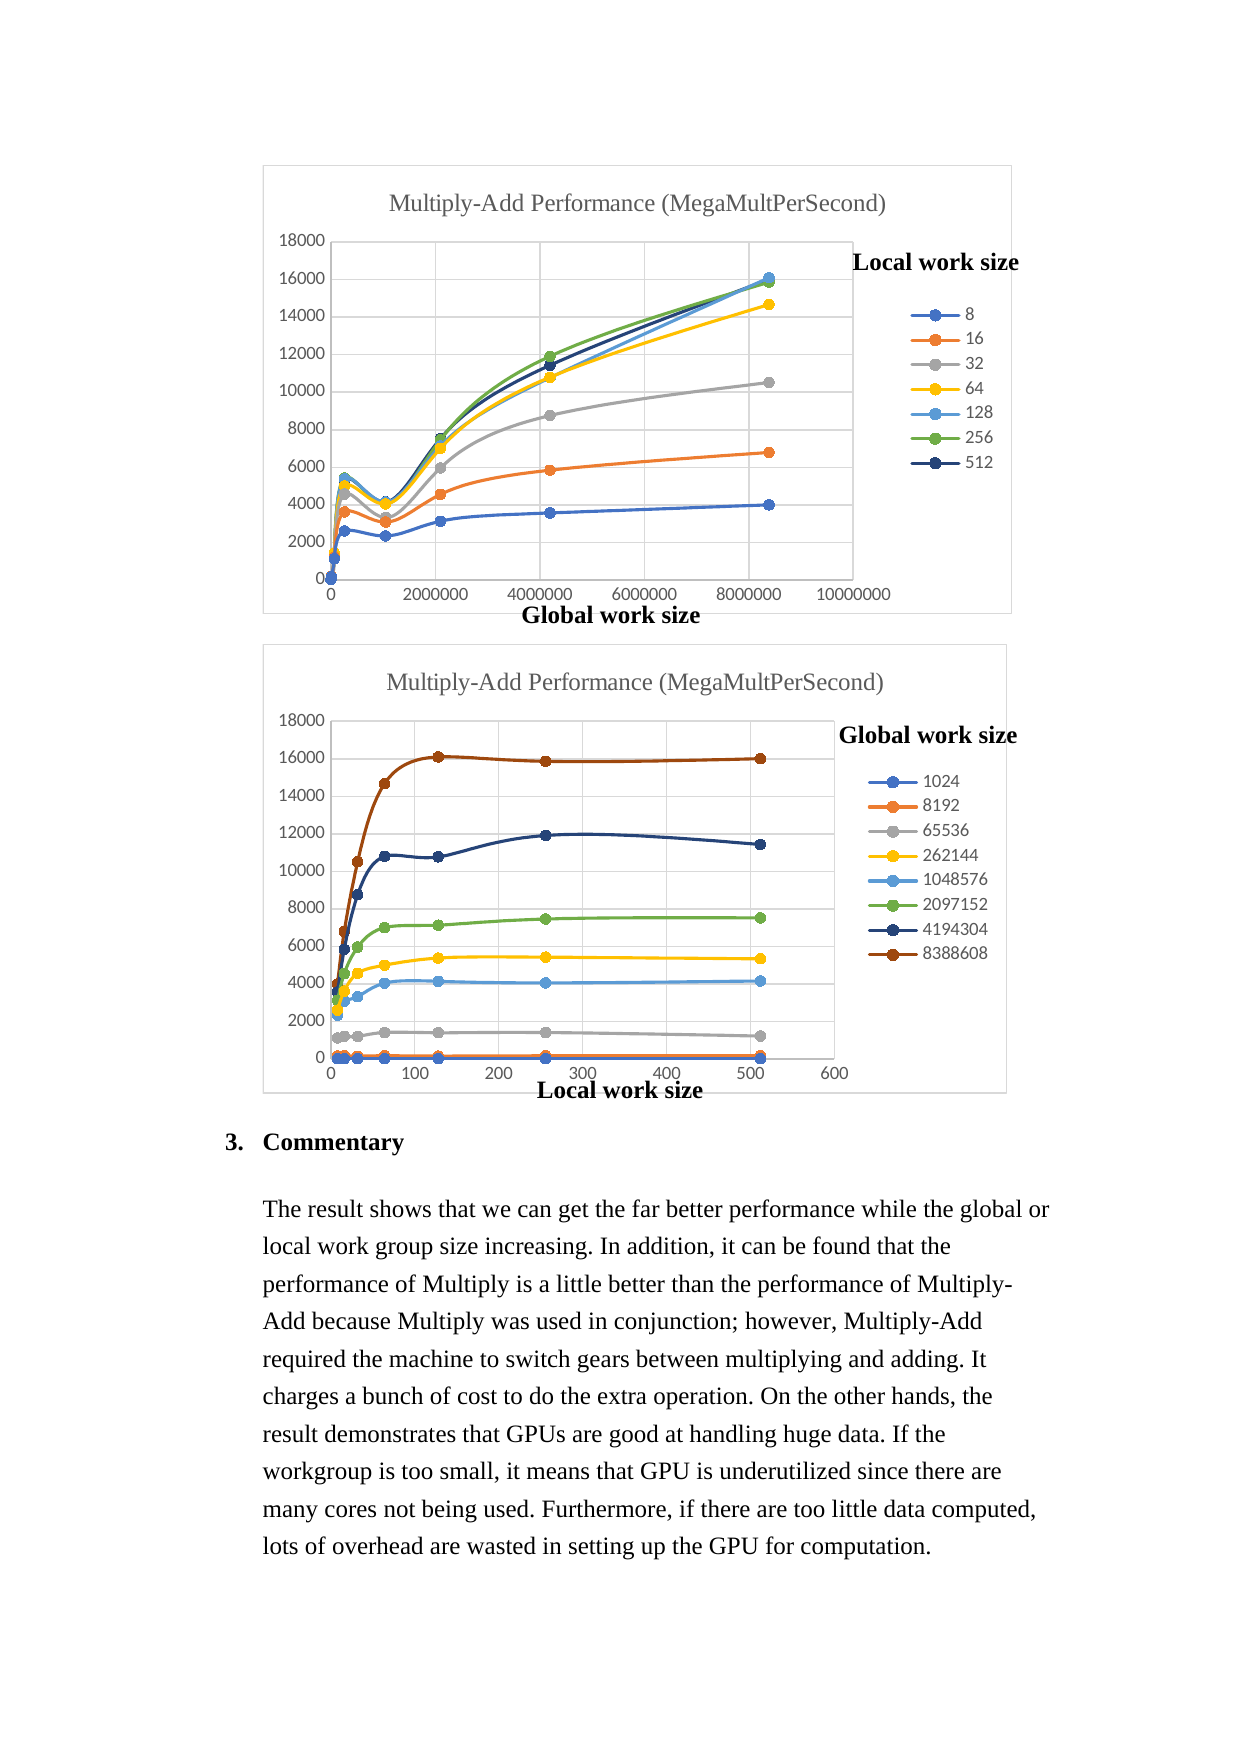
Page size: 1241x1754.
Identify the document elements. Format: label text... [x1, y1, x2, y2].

text The result shows that we can get the far better performance while the global or local work group size increasing. In addition, it can be found that the performance of Multiply is a little better than the performance of Multiply-Add because Multiply was used in conjunction; however, Multiply-Add required the machine to switch gears between multiplying and adding. It charges a bunch of cost to do the extra operation. On the other hands, the result demonstrates that GPUs are good at handling huge data. If the workgroup is too small, it means that GPU is underutilized since there are many cores not being used. Furthermore, if there are too little data computed, lots of overhead are wasted in setting up the GPU for computation. [262, 1189, 1053, 1564]
list Commentary [225, 1123, 1053, 1160]
